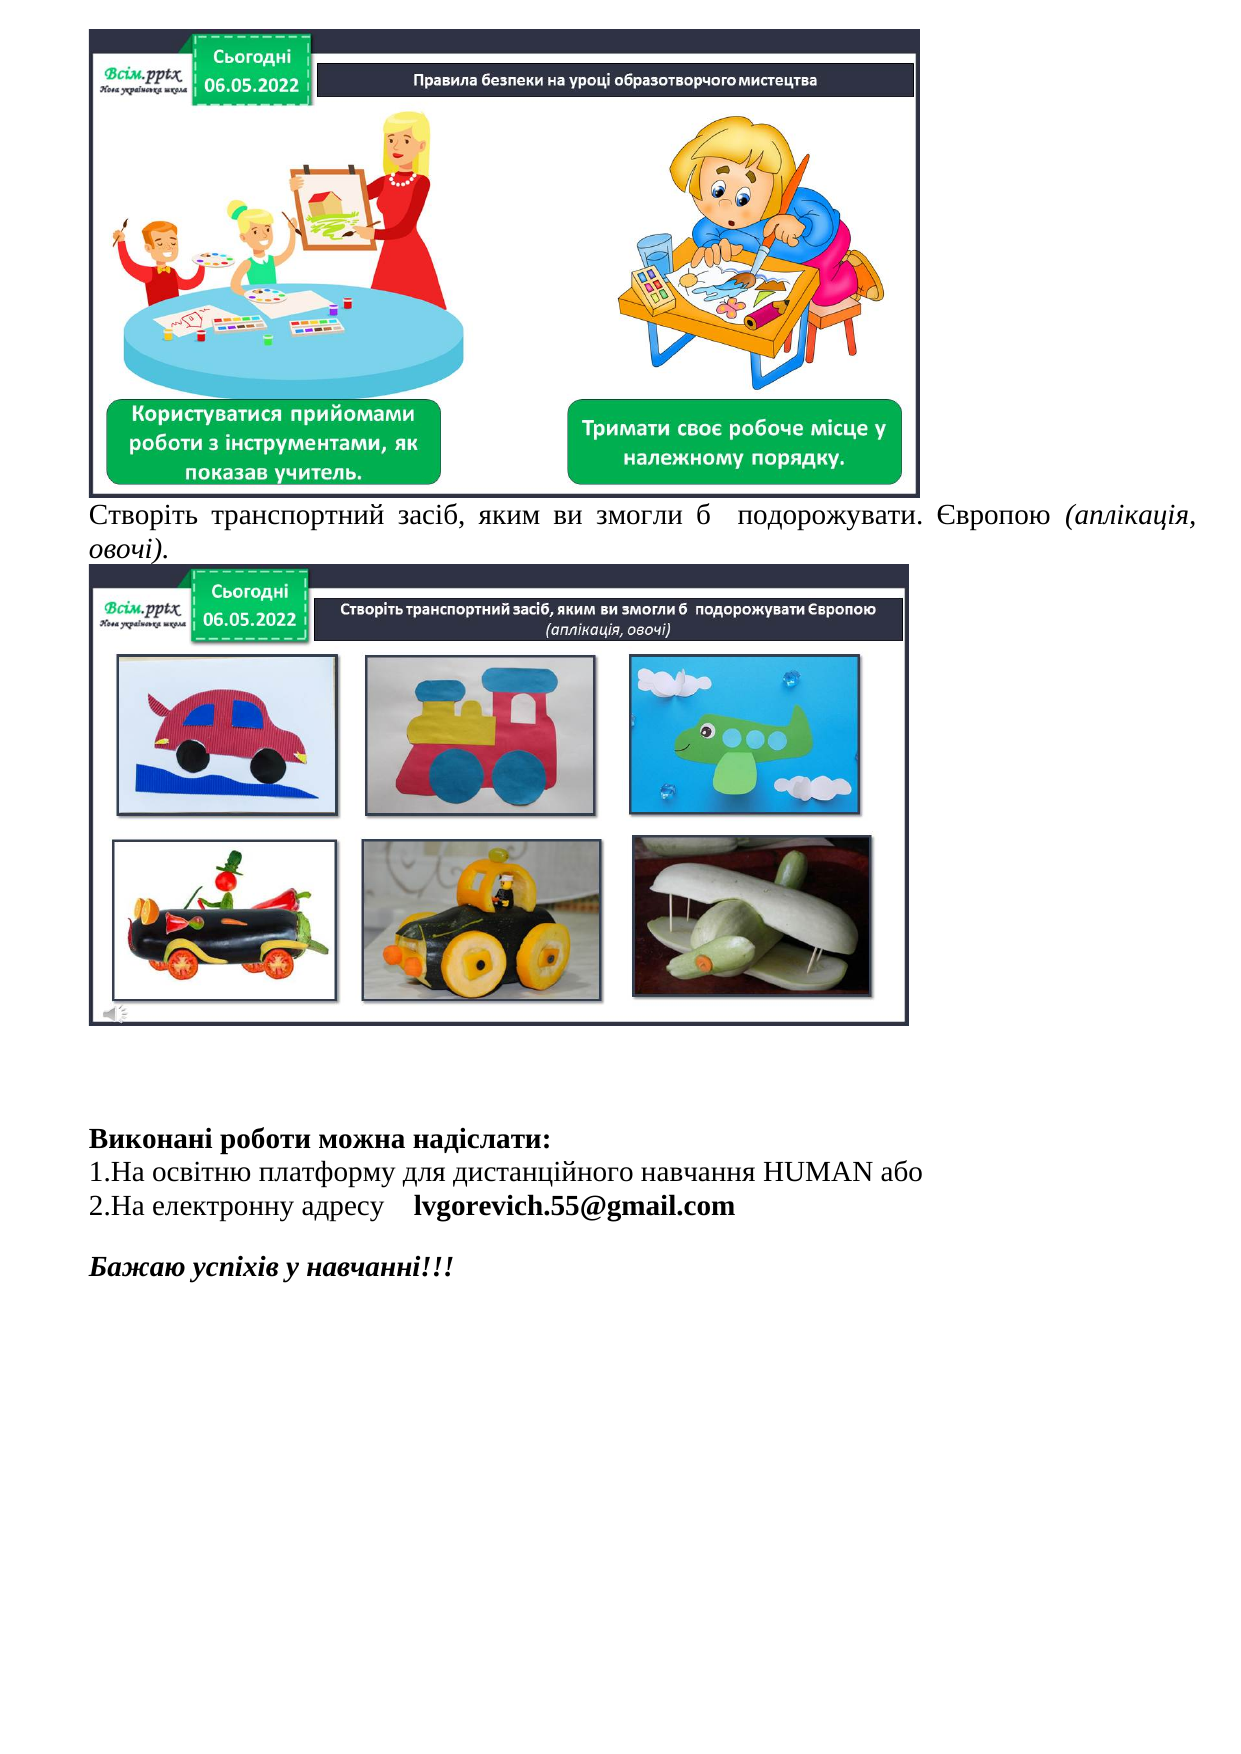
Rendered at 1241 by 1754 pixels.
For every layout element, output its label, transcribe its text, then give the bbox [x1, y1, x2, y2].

text Бажаю успіхів у навчанні!!! [89, 1249, 1196, 1283]
text 2.На електронну адресу lvgorevich.55@gmail.com [89, 1188, 1196, 1221]
picture [88, 564, 909, 1026]
text Виконані роботи можна надіслати: [89, 1121, 1196, 1154]
picture [88, 29, 920, 498]
text 1.На освітню платформу для дистанційного навчання HUMAN або [89, 1154, 1196, 1188]
text Створіть транспортний засіб, яким ви змогли б подорожувати. Європою (аплікація, овочі). [89, 497, 1196, 564]
